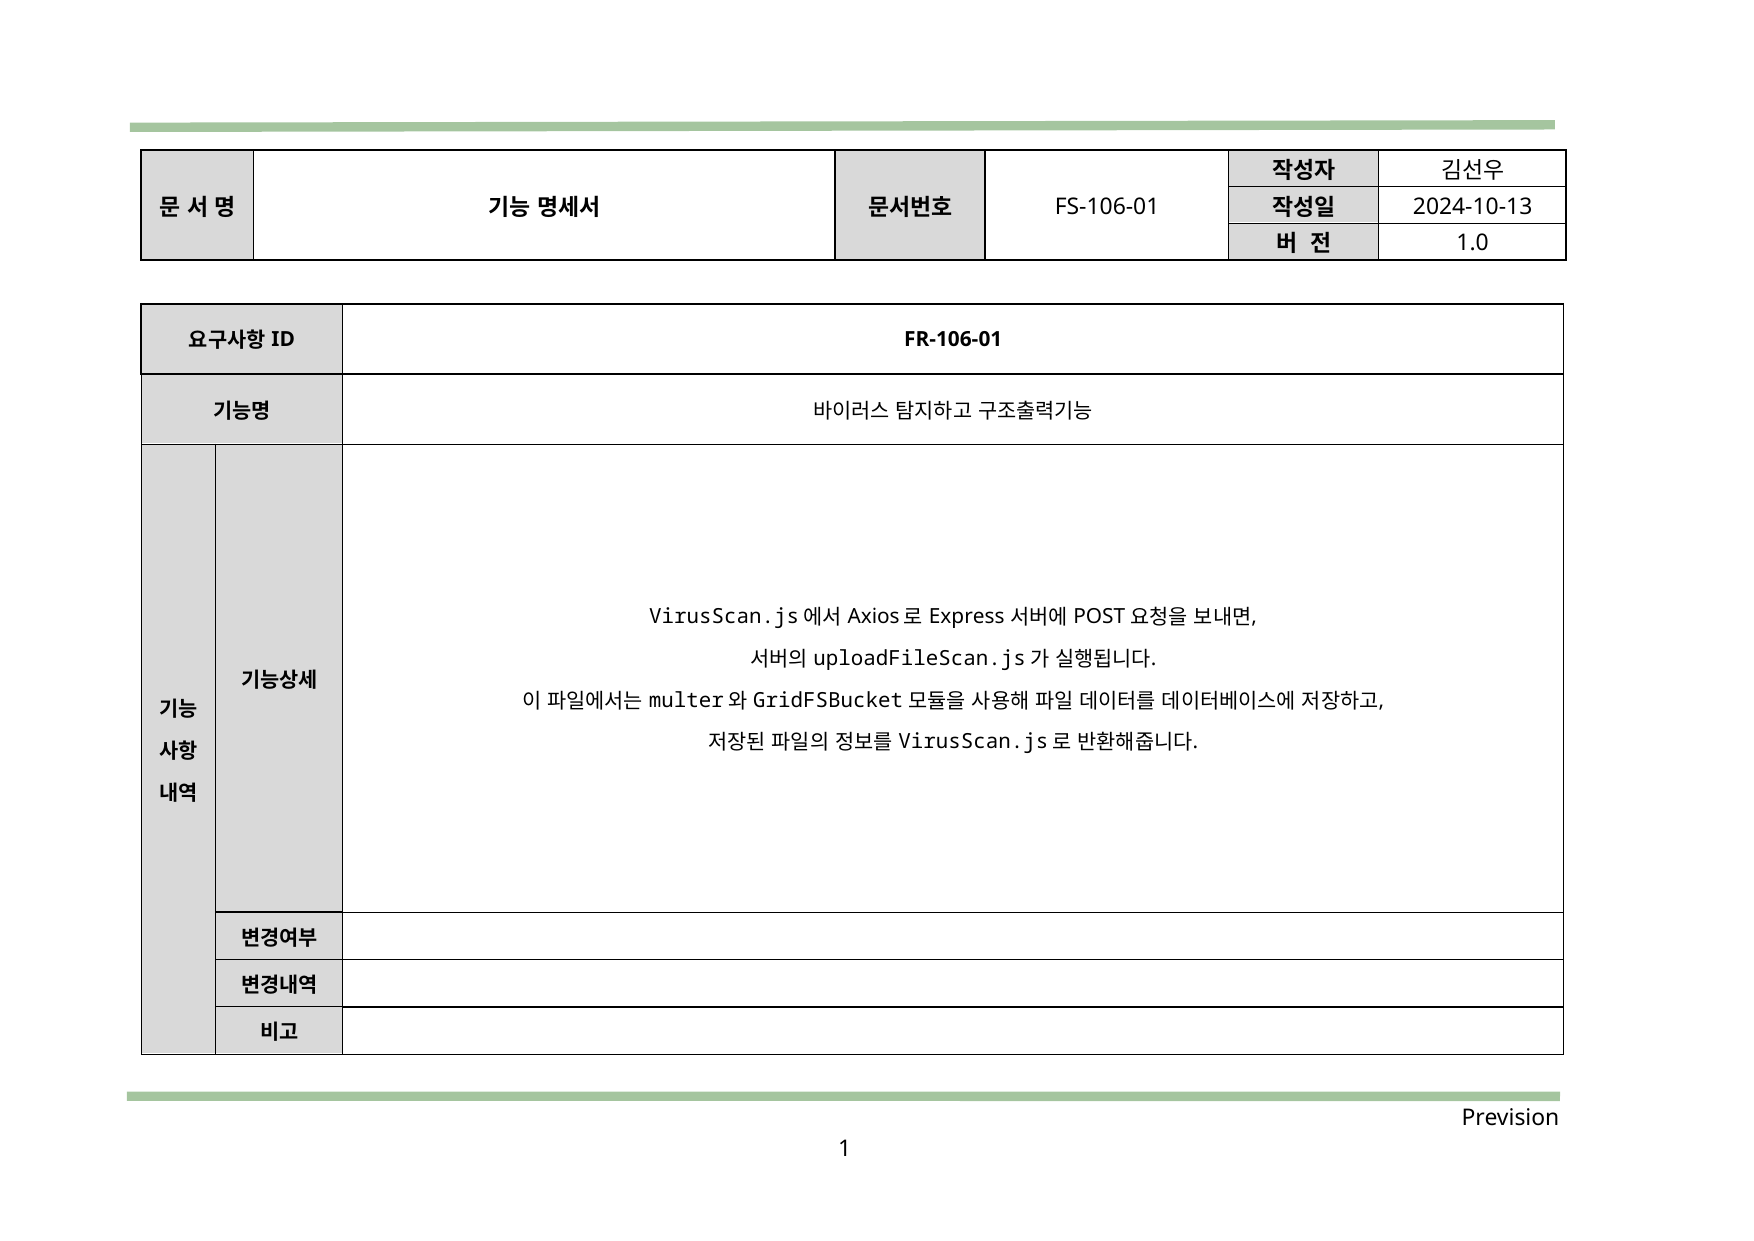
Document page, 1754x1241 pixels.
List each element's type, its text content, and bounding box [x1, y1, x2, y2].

table_cell [343, 913, 1563, 959]
table_header FR-106-01 [343, 305, 1563, 373]
table_cell 기능명 [142, 375, 342, 443]
table_cell 변경내역 [216, 960, 342, 1006]
table_header 요구사항 ID [142, 305, 342, 373]
table_cell 비고 [216, 1007, 342, 1053]
table_cell 기능 사항 내역 [142, 445, 215, 1053]
table_cell 변경여부 [216, 913, 342, 959]
table_cell 바이러스 탐지하고 구조출력기능 [343, 375, 1563, 443]
table_cell [343, 1008, 1563, 1053]
table_cell [343, 960, 1563, 1006]
table_cell VirusScan.js에서 Axios로 Express 서버에 POST 요청을 보내면, 서버의 uploadFileScan.js가 실행됩니다. 이 파일에서는 multer와 GridFSBucket 모듈을 사용해 파일 데이터를 데이터베이스에 저장하고, 저장된 파일의 정보를 VirusScan.js로 반환해줍니다. [343, 445, 1563, 911]
table_cell 기능상세 [216, 445, 342, 911]
